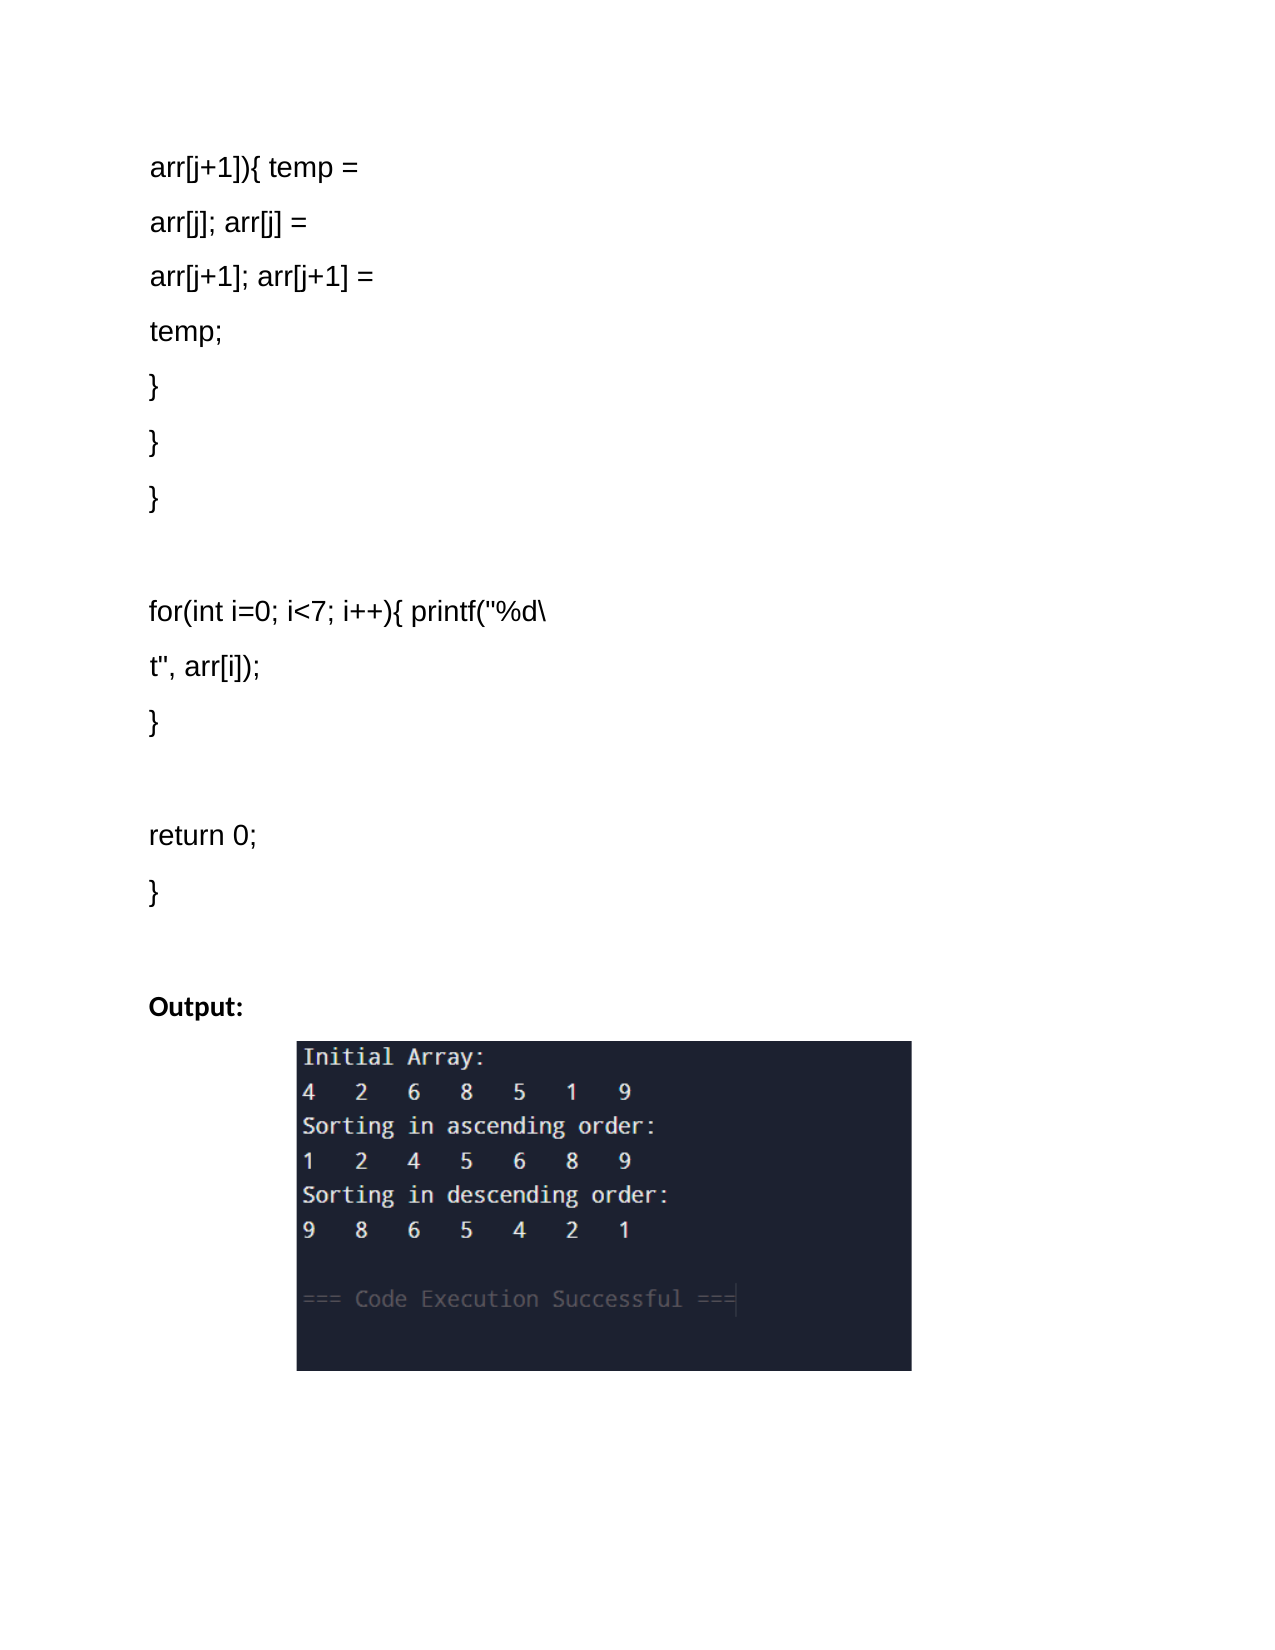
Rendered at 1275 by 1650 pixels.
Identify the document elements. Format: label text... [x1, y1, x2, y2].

picture [296, 1041, 912, 1371]
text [148, 150, 391, 347]
text Output: [148, 988, 1046, 1023]
text for(int i=0; i<7; i++){ printf("%d\t", arr[i]); [148, 594, 563, 682]
text } [148, 480, 975, 514]
text return 0; [148, 818, 975, 851]
text } [148, 874, 975, 907]
text } [148, 424, 975, 458]
text } [148, 368, 975, 402]
text } [148, 704, 975, 737]
